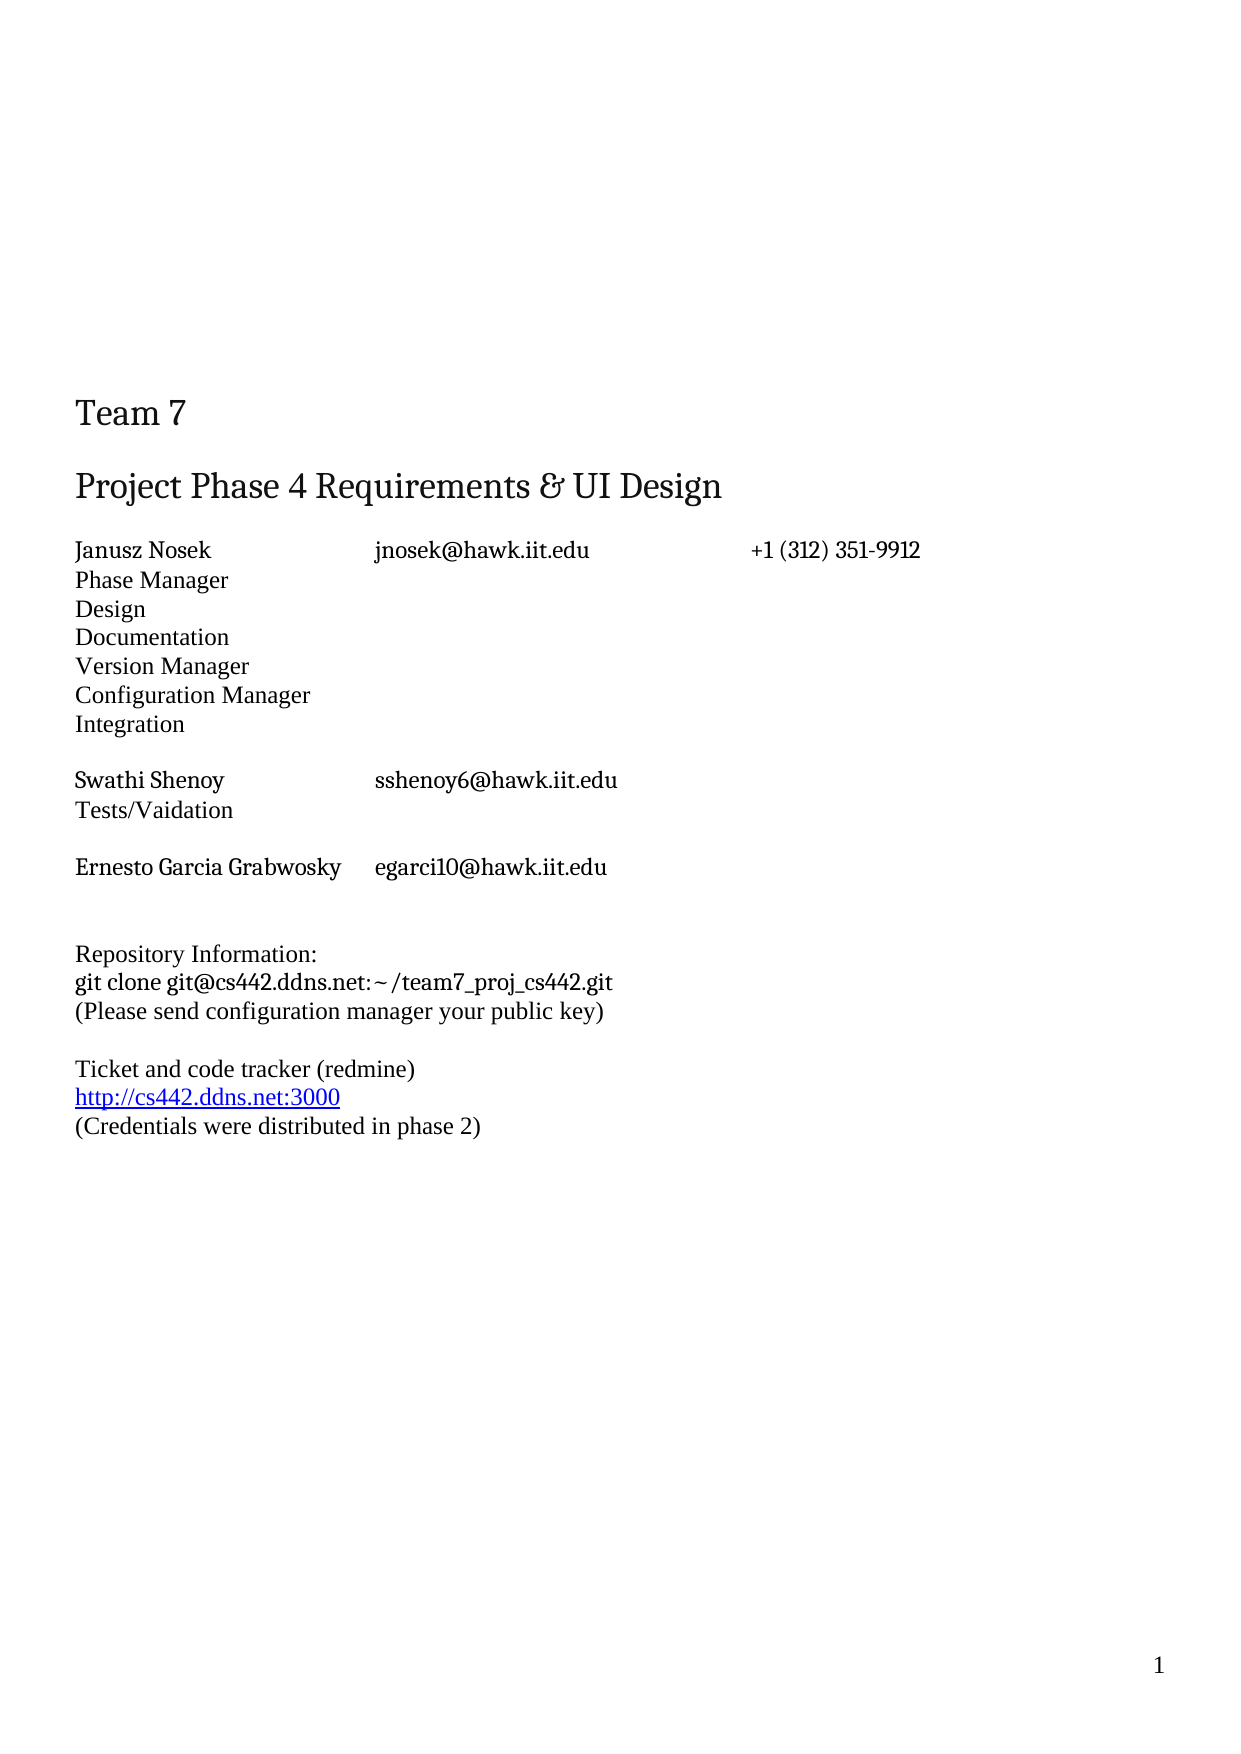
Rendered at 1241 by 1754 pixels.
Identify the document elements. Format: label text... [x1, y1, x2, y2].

text (Please send configuration manager your public key) [75, 996, 1165, 1025]
text http://cs442.ddns.net:3000 [75, 1082, 1165, 1111]
text Integration [75, 709, 1165, 737]
text Version Manager [75, 651, 1165, 680]
text Design [75, 594, 1165, 622]
text git clone git@cs442.ddns.net:~/team7_proj_cs442.git [75, 967, 1165, 996]
text Repository Information: [75, 939, 1165, 967]
text Team 7 [75, 391, 1165, 434]
text Documentation [75, 622, 1165, 651]
text Swathi Shenoy sshenoy6@hawk.iit.edu [75, 766, 1165, 795]
text Phase Manager [75, 565, 1165, 594]
text Ernesto Garcia Grabwosky egarci10@hawk.iit.edu [75, 852, 1165, 881]
text Ticket and code tracker (redmine) [75, 1054, 1165, 1082]
text Tests/Vaidation [75, 795, 1165, 824]
text Project Phase 4 Requirements & UI Design [75, 463, 1165, 507]
text Configuration Manager [75, 680, 1165, 709]
text (Credentials were distributed in phase 2) [75, 1111, 1165, 1140]
text Janusz Nosek jnosek@hawk.iit.edu +1 (312) 351-9912 [75, 536, 1165, 565]
